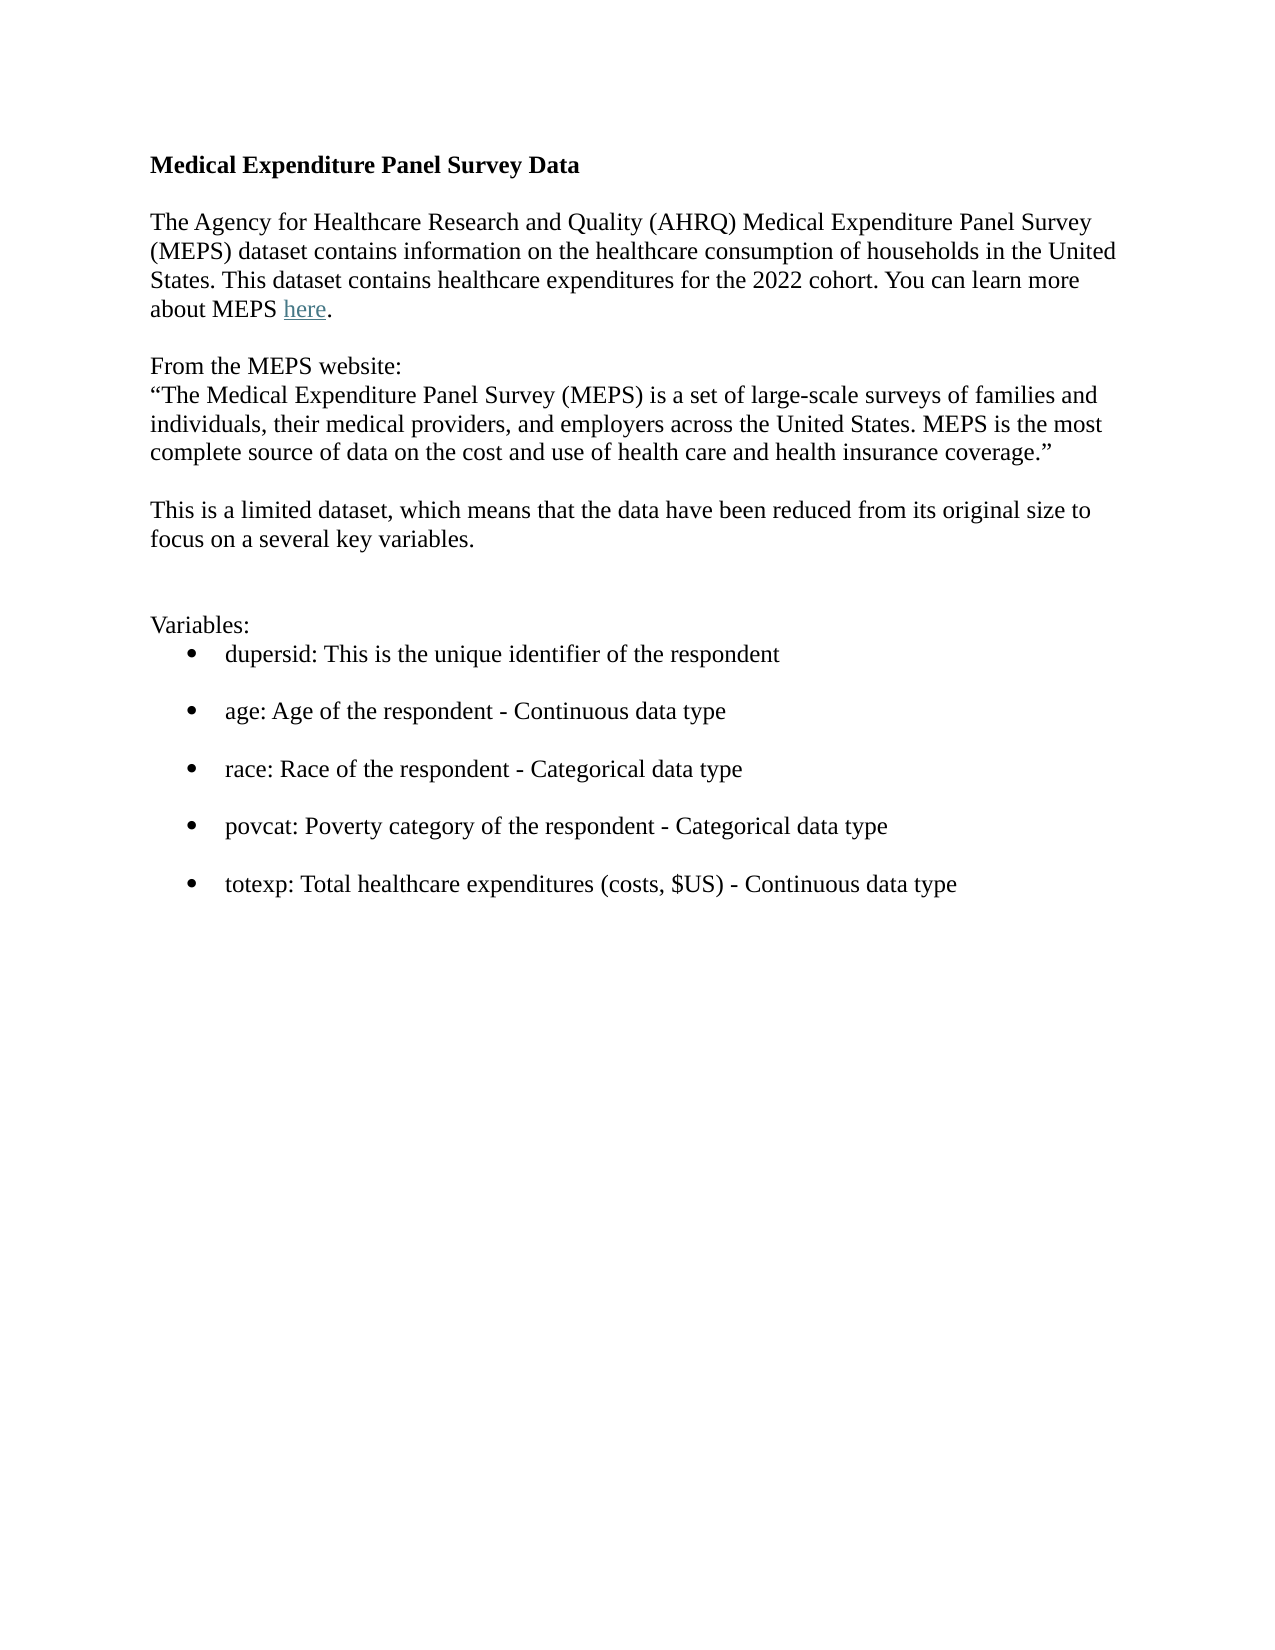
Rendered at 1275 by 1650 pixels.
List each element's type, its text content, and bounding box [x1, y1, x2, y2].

text This is a limited dataset, which means that the data have been reduced from its original size to focus on a several key variables. [150, 495, 1125, 552]
list povcat: Poverty category of the respondent - Categorical data type [187, 811, 1125, 840]
list age: Age of the respondent - Continuous data type [187, 696, 1125, 725]
list dupersid: This is the unique identifier of the respondent [187, 639, 1125, 667]
list totexp: Total healthcare expenditures (costs, $US) - Continuous data type [187, 869, 1125, 897]
list race: Race of the respondent - Categorical data type [187, 754, 1125, 782]
text The Agency for Healthcare Research and Quality (AHRQ) Medical Expenditure Panel Survey (MEPS) dataset contains information on the healthcare consumption of households in the United States. This dataset contains healthcare expenditures for the 2022 cohort. You can learn more about MEPS here. [150, 207, 1125, 322]
text Variables: [150, 610, 1125, 639]
text “The Medical Expenditure Panel Survey (MEPS) is a set of large-scale surveys of families and individuals, their medical providers, and employers across the United States. MEPS is the most complete source of data on the cost and use of health care and health insurance coverage.” [150, 380, 1125, 466]
text Medical Expenditure Panel Survey Data [150, 150, 1125, 179]
text From the MEPS website: [150, 351, 1125, 380]
